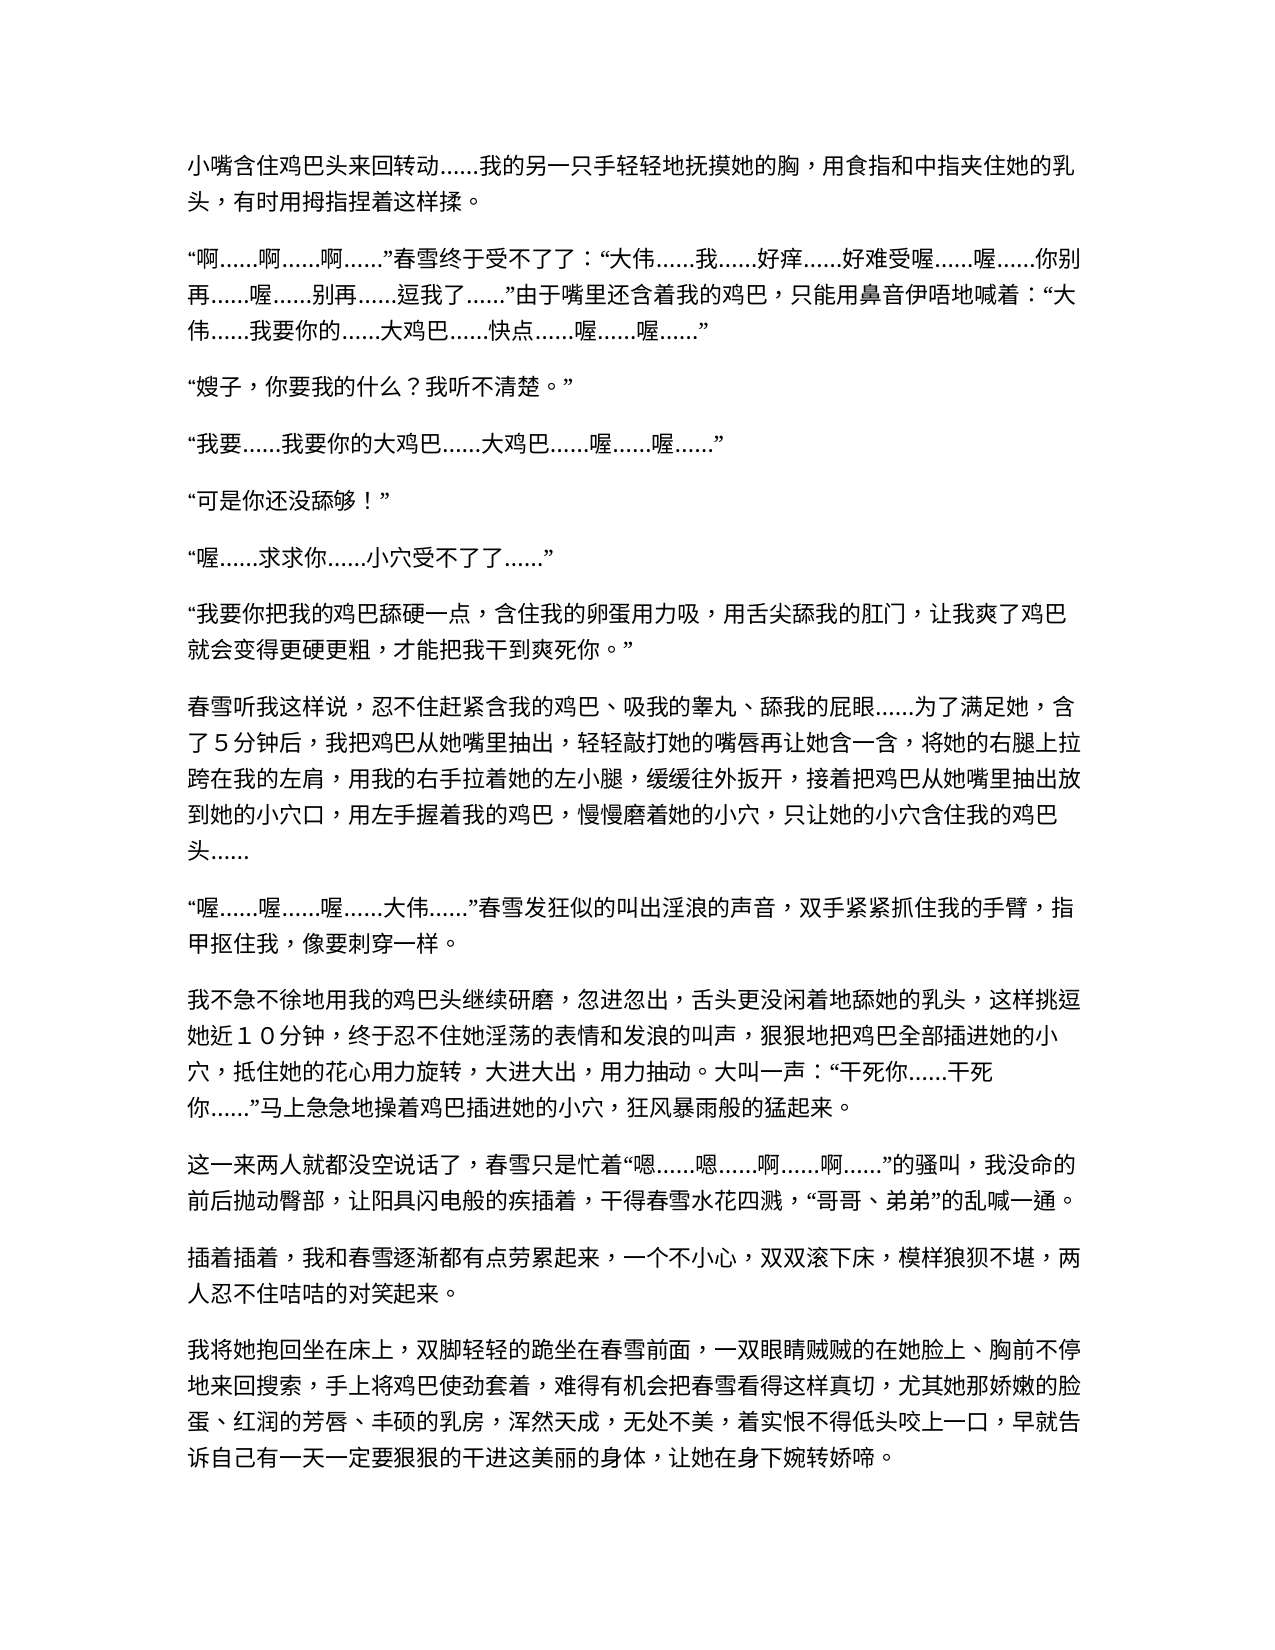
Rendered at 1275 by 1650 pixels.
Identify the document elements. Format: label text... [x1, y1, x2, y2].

text “喔……喔……喔……大伟……”春雪发狂似的叫出淫浪的声音，双手紧紧抓住我的手臂，指甲抠住我，像要刺穿一样。 [187, 892, 1087, 959]
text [187, 150, 1087, 217]
text “可是你还没舔够！” [187, 485, 1087, 516]
text 春雪听我这样说，忍不住赶紧含我的鸡巴、吸我的睾丸、舔我的屁眼……为了满足她，含了５分钟后，我把鸡巴从她嘴里抽出，轻轻敲打她的嘴唇再让她含一含，将她的右腿上拉跨在我的左肩，用我的右手拉着她的左小腿，缓缓往外扳开，接着把鸡巴从她嘴里抽出放到她的小穴口，用左手握着我的鸡巴，慢慢磨着她的小穴，只让她的小穴含住我的鸡巴头…… [187, 691, 1087, 866]
text “喔……求求你……小穴受不了了……” [187, 542, 1087, 573]
text “啊……啊……啊……”春雪终于受不了了∶“大伟……我……好痒……好难受喔……喔……你别再……喔……别再……逗我了……”由于嘴里还含着我的鸡巴，只能用鼻音伊唔地喊着∶“大伟……我要你的……大鸡巴……快点……喔……喔……” [187, 243, 1087, 346]
text “我要……我要你的大鸡巴……大鸡巴……喔……喔……” [187, 428, 1087, 459]
text 这一来两人就都没空说话了，春雪只是忙着“嗯……嗯……啊……啊……”的骚叫，我没命的前后抛动臀部，让阳具闪电般的疾插着，干得春雪水花四溅，“哥哥、弟弟”的乱喊一通。 [187, 1149, 1087, 1216]
text “我要你把我的鸡巴舔硬一点，含住我的卵蛋用力吸，用舌尖舔我的肛门，让我爽了鸡巴就会变得更硬更粗，才能把我干到爽死你。” [187, 598, 1087, 666]
text 我将她抱回坐在床上，双脚轻轻的跪坐在春雪前面，一双眼睛贼贼的在她脸上、胸前不停地来回搜索，手上将鸡巴使劲套着，难得有机会把春雪看得这样真切，尤其她那娇嫩的脸蛋、红润的芳唇、丰硕的乳房，浑然天成，无处不美，着实恨不得低头咬上一口，早就告诉自己有一天一定要狠狠的干进这美丽的身体，让她在身下婉转娇啼。 [187, 1334, 1087, 1473]
text “嫂子，你要我的什么？我听不清楚。” [187, 371, 1087, 403]
text 插着插着，我和春雪逐渐都有点劳累起来，一个不小心，双双滚下床，模样狼狈不堪，两人忍不住咭咭的对笑起来。 [187, 1242, 1087, 1309]
text 我不急不徐地用我的鸡巴头继续研磨，忽进忽出，舌头更没闲着地舔她的乳头，这样挑逗她近１０分钟，终于忍不住她淫荡的表情和发浪的叫声，狠狠地把鸡巴全部插进她的小穴，抵住她的花心用力旋转，大进大出，用力抽动。大叫一声∶“干死你……干死你……”马上急急地操着鸡巴插进她的小穴，狂风暴雨般的猛起来。 [187, 984, 1087, 1123]
